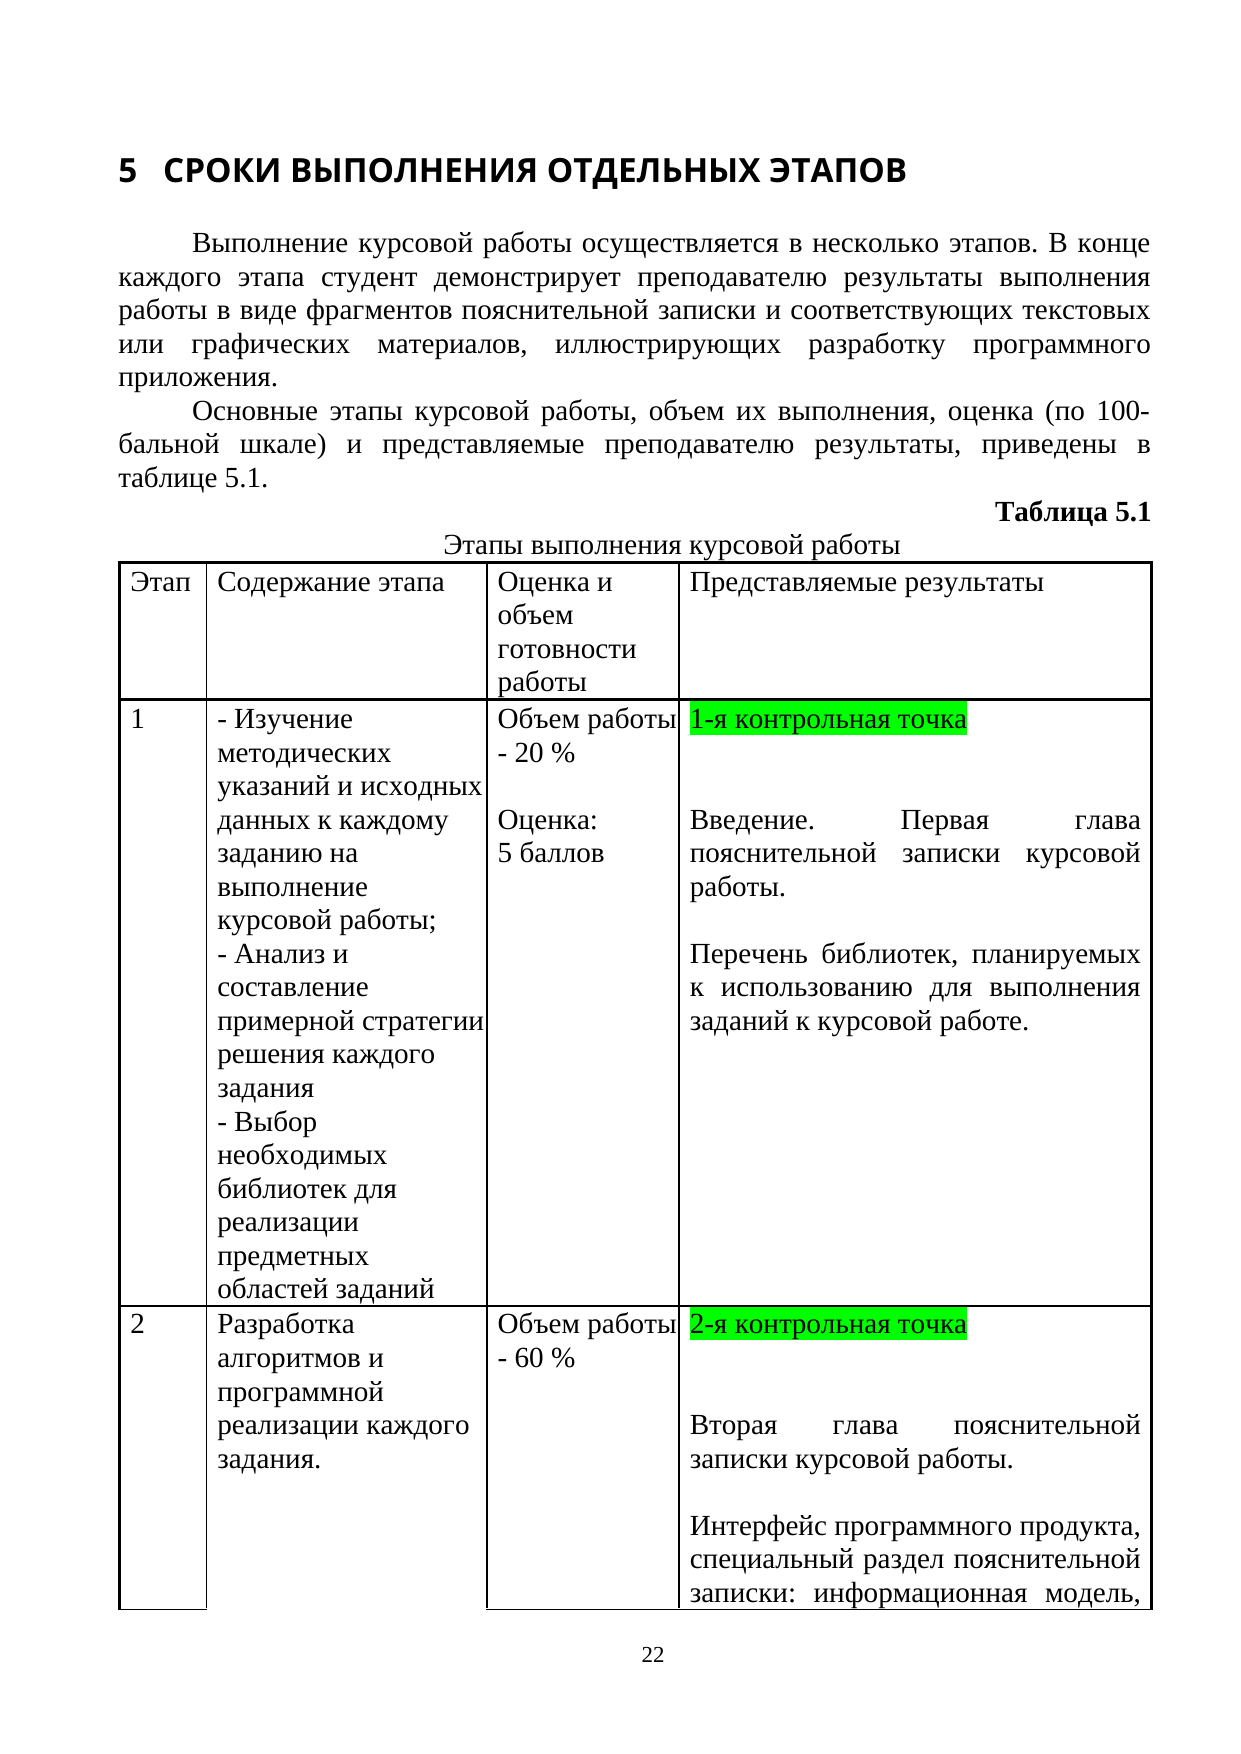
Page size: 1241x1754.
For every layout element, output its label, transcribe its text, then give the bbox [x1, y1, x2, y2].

table_cell 1-я контрольная точка Введение. Первая глава пояснительной записки курсовой работы. Перечень библиотек, планируемых к использованию для выполнения заданий к курсовой работе. [680, 701, 1150, 1305]
text Выполнение курсовой работы осуществляется в несколько этапов. В конце каждого этапа студент демонстрирует преподавателю результаты выполнения работы в виде фрагментов пояснительной записки и соответствующих текстовых или графических материалов, иллюстрирующих разработку программного приложения. [118, 225, 1152, 393]
table_header Представляемые результаты [680, 564, 1150, 698]
table_header Этап [121, 564, 206, 698]
table_header Содержание этапа [207, 564, 486, 698]
text Основные этапы курсовой работы, объем их выполнения, оценка (по 100-бальной шкале) и представляемые преподавателю результаты, приведены в таблице 5.1. [118, 393, 1152, 494]
text Таблица 5.1 [118, 494, 1152, 527]
table_header Оценка и объем готовности работы [488, 564, 678, 698]
table_cell Объем работы - 20 % Оценка: 5 баллов [488, 701, 678, 1305]
table_cell Объем работы - 60 % [488, 1307, 678, 1608]
table_cell 2 [121, 1307, 206, 1608]
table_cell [680, 1307, 1150, 1608]
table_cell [207, 1307, 486, 1608]
table_cell - Изучение методических указаний и исходных данных к каждому заданию на выполнение курсовой работы; - Анализ и составление примерной стратегии решения каждого задания - Выбор необходимых библиотек для реализации предметных областей заданий [207, 701, 486, 1305]
subtitle Сроки выполнения отдельных этапов [118, 147, 1152, 193]
table_cell 1 [121, 701, 206, 1305]
text Этапы выполнения курсовой работы [118, 527, 1152, 561]
